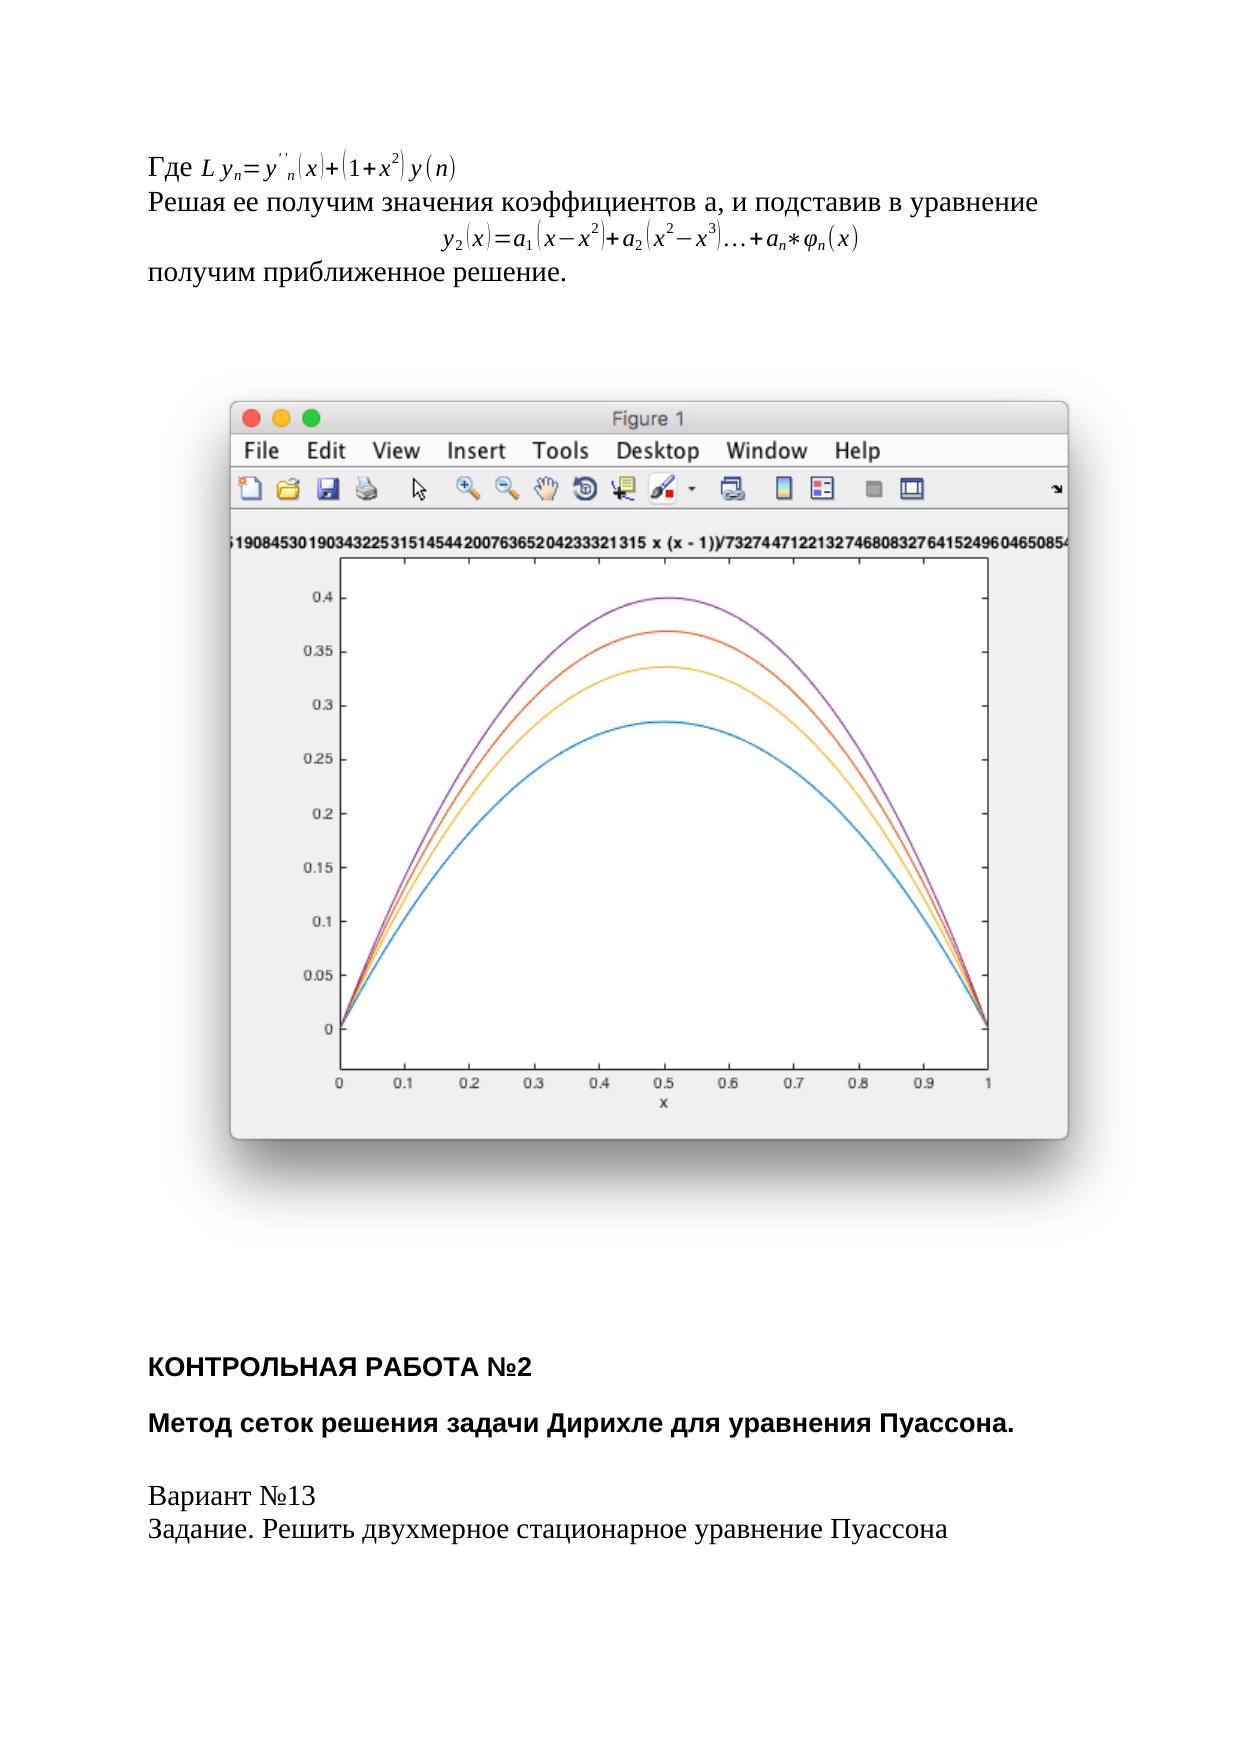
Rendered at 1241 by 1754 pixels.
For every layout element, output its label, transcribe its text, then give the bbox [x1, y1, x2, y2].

picture [147, 355, 1152, 1259]
text Решая ее получим значения коэффициентов a, и подставив в уравнение [148, 184, 1152, 218]
text Вариант №13 [148, 1478, 1152, 1512]
subtitle Метод сеток решения задачи Дирихле для уравнения Пуассона. [148, 1407, 1152, 1438]
text получим приближенное решение. [148, 254, 1152, 288]
text Где [148, 148, 1152, 184]
text Задание. Решить двухмерное стационарное уравнение Пуассона [148, 1512, 1152, 1545]
subtitle КОНТРОЛЬНАЯ РАБОТА №2 [148, 1351, 1152, 1382]
